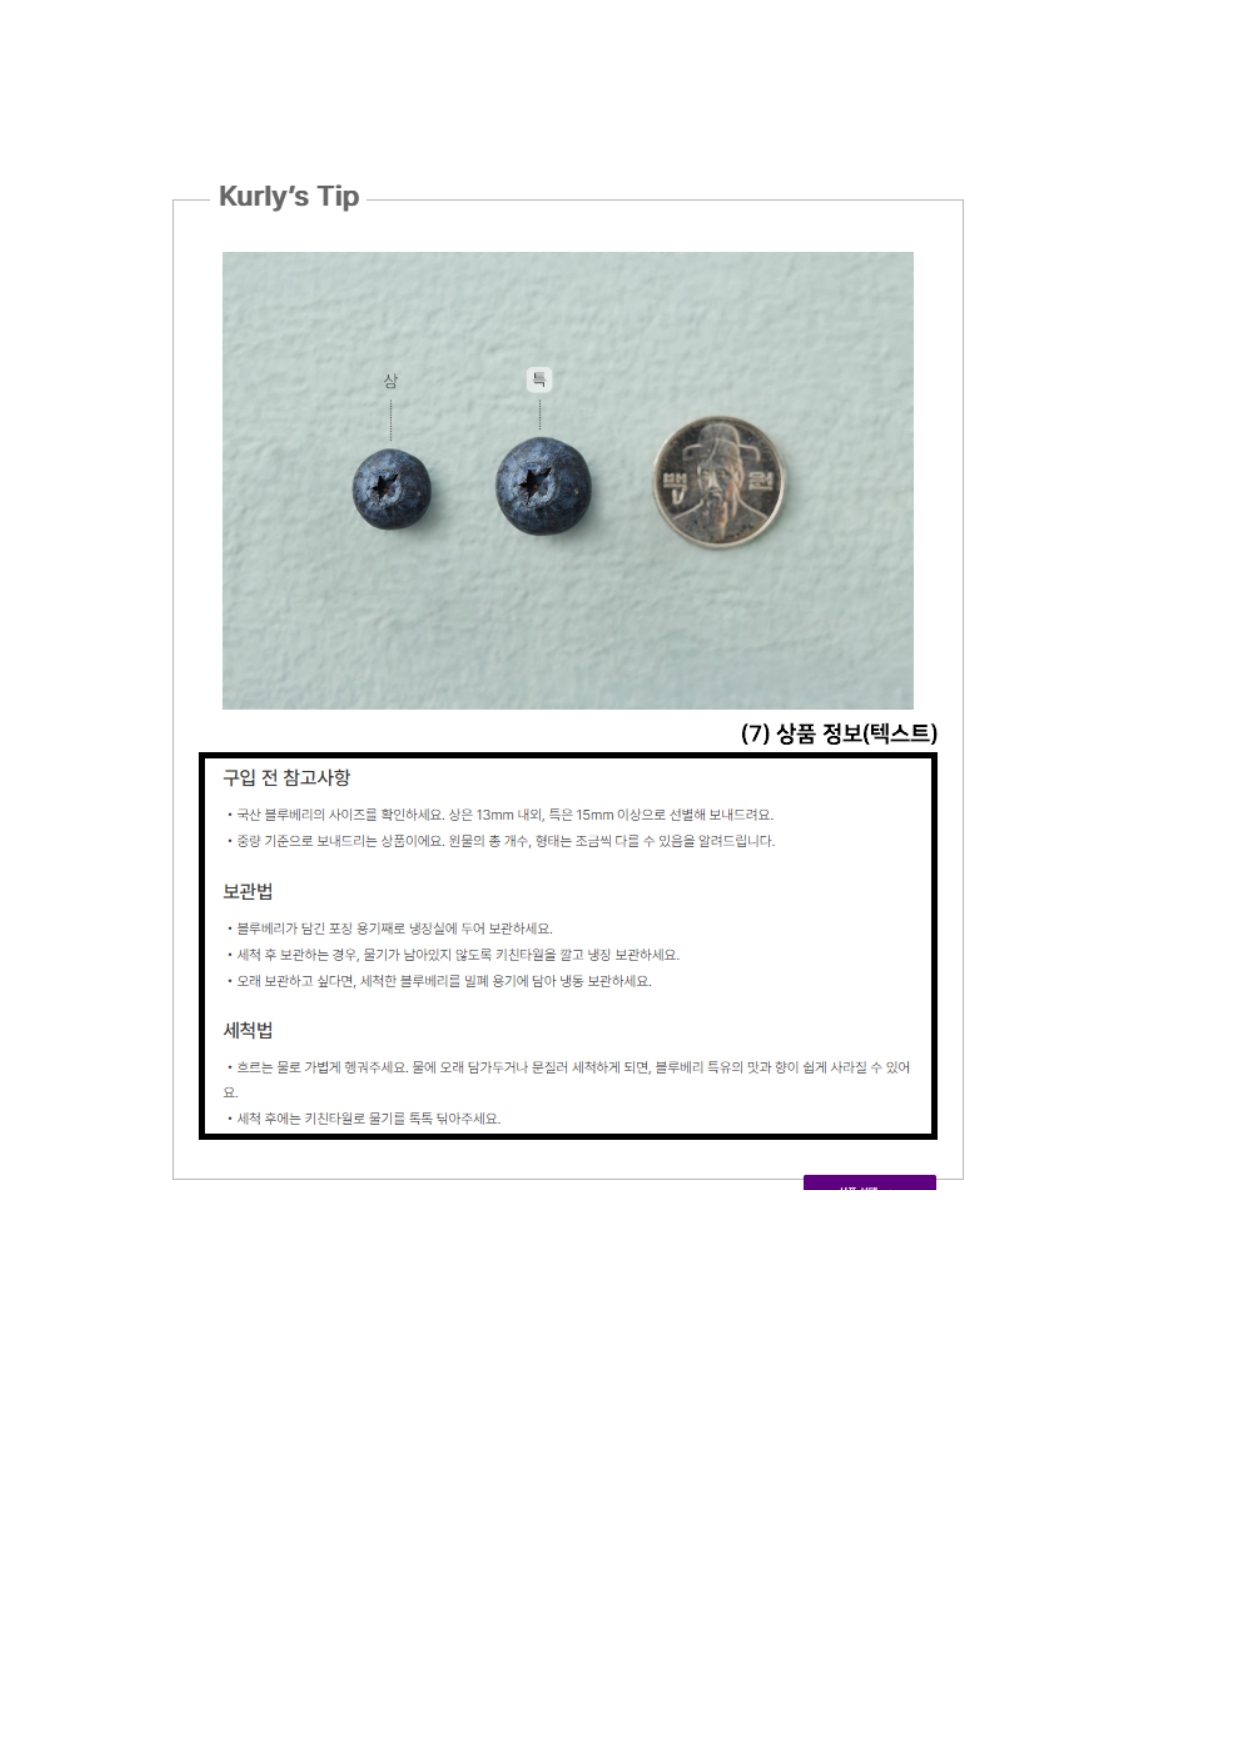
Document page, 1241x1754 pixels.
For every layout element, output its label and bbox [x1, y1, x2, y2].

picture [150, 177, 979, 1190]
